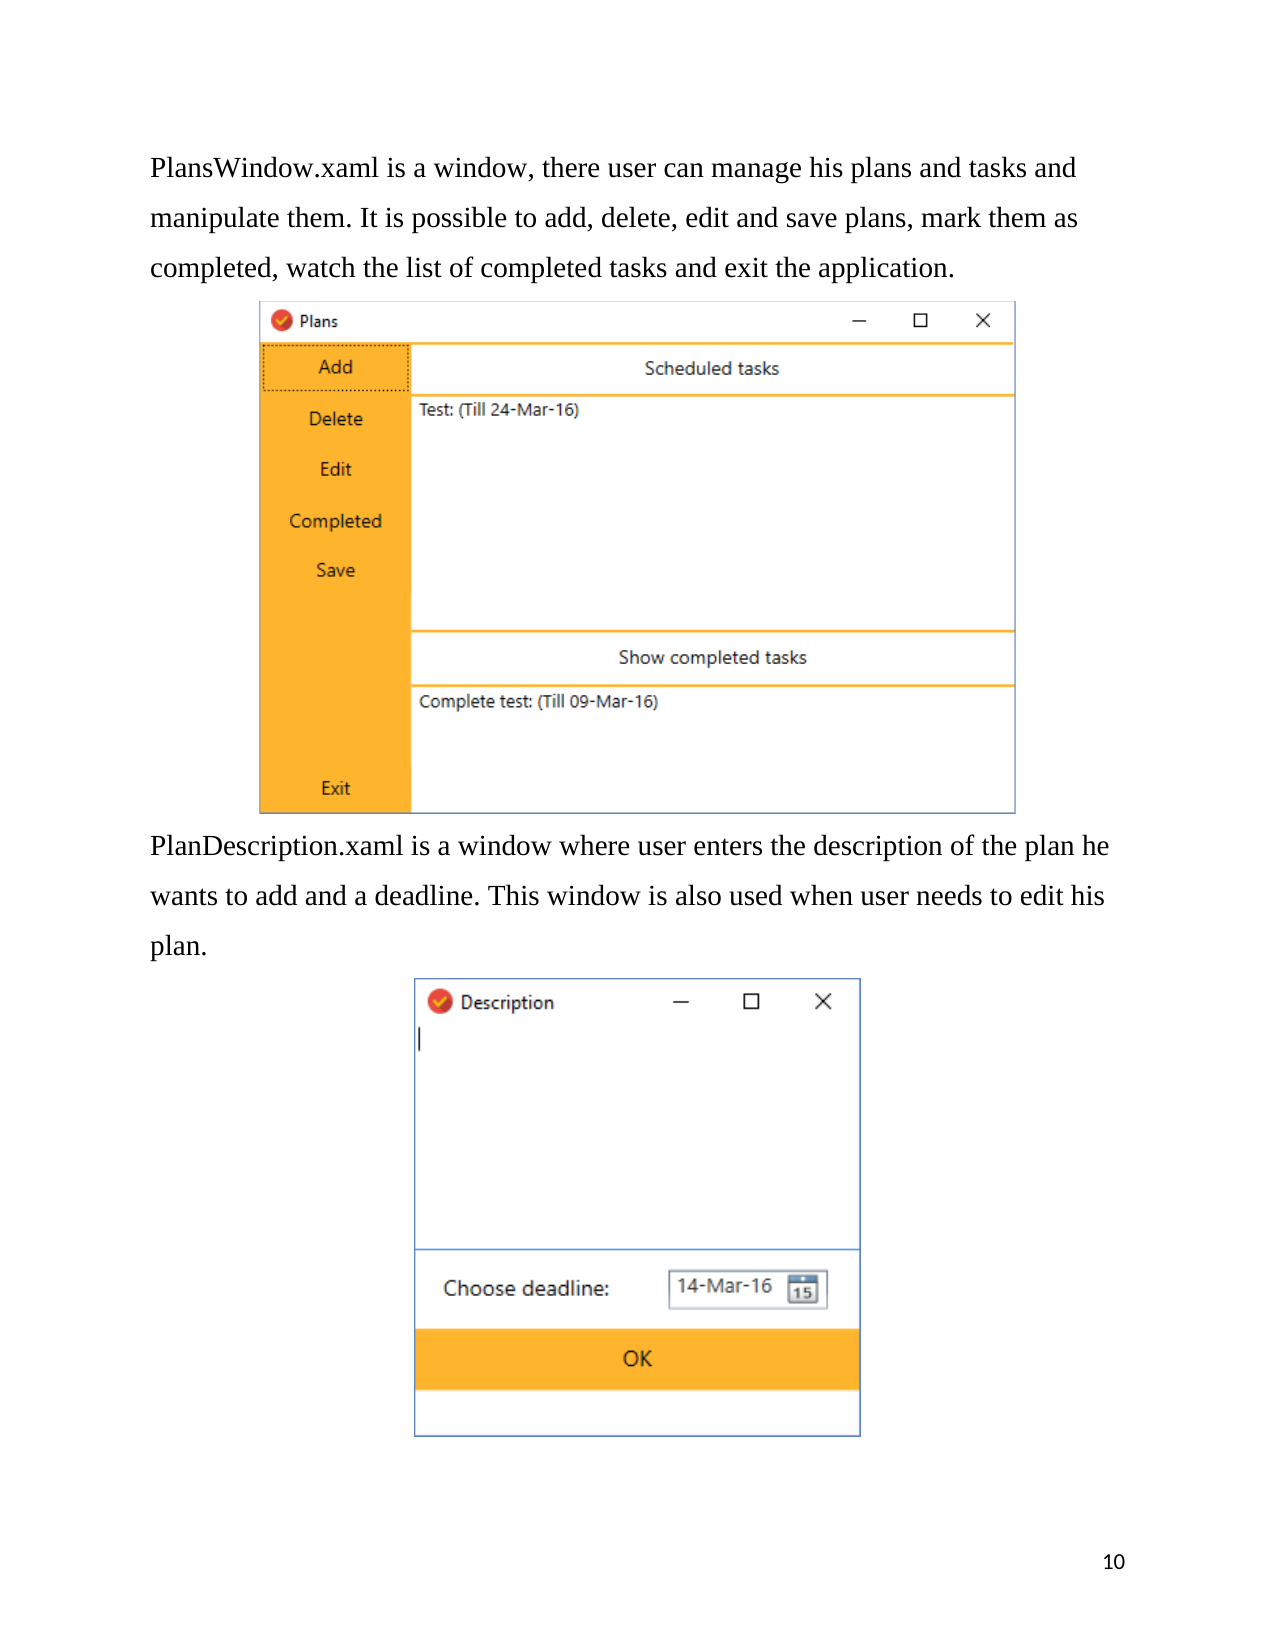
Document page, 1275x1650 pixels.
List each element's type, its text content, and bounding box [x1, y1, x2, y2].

text PlanDescription.xaml is a window where user enters the description of the plan he wants to add and a deadline. This window is also used when user needs to edit his plan. [150, 828, 1125, 962]
picture [259, 301, 1016, 814]
text PlansWindow.xaml is a window, there user can manage his plans and tasks and manipulate them. It is possible to add, delete, edit and save plans, mark them as completed, watch the list of completed tasks and exit the application. [150, 150, 1125, 284]
picture [414, 978, 861, 1437]
